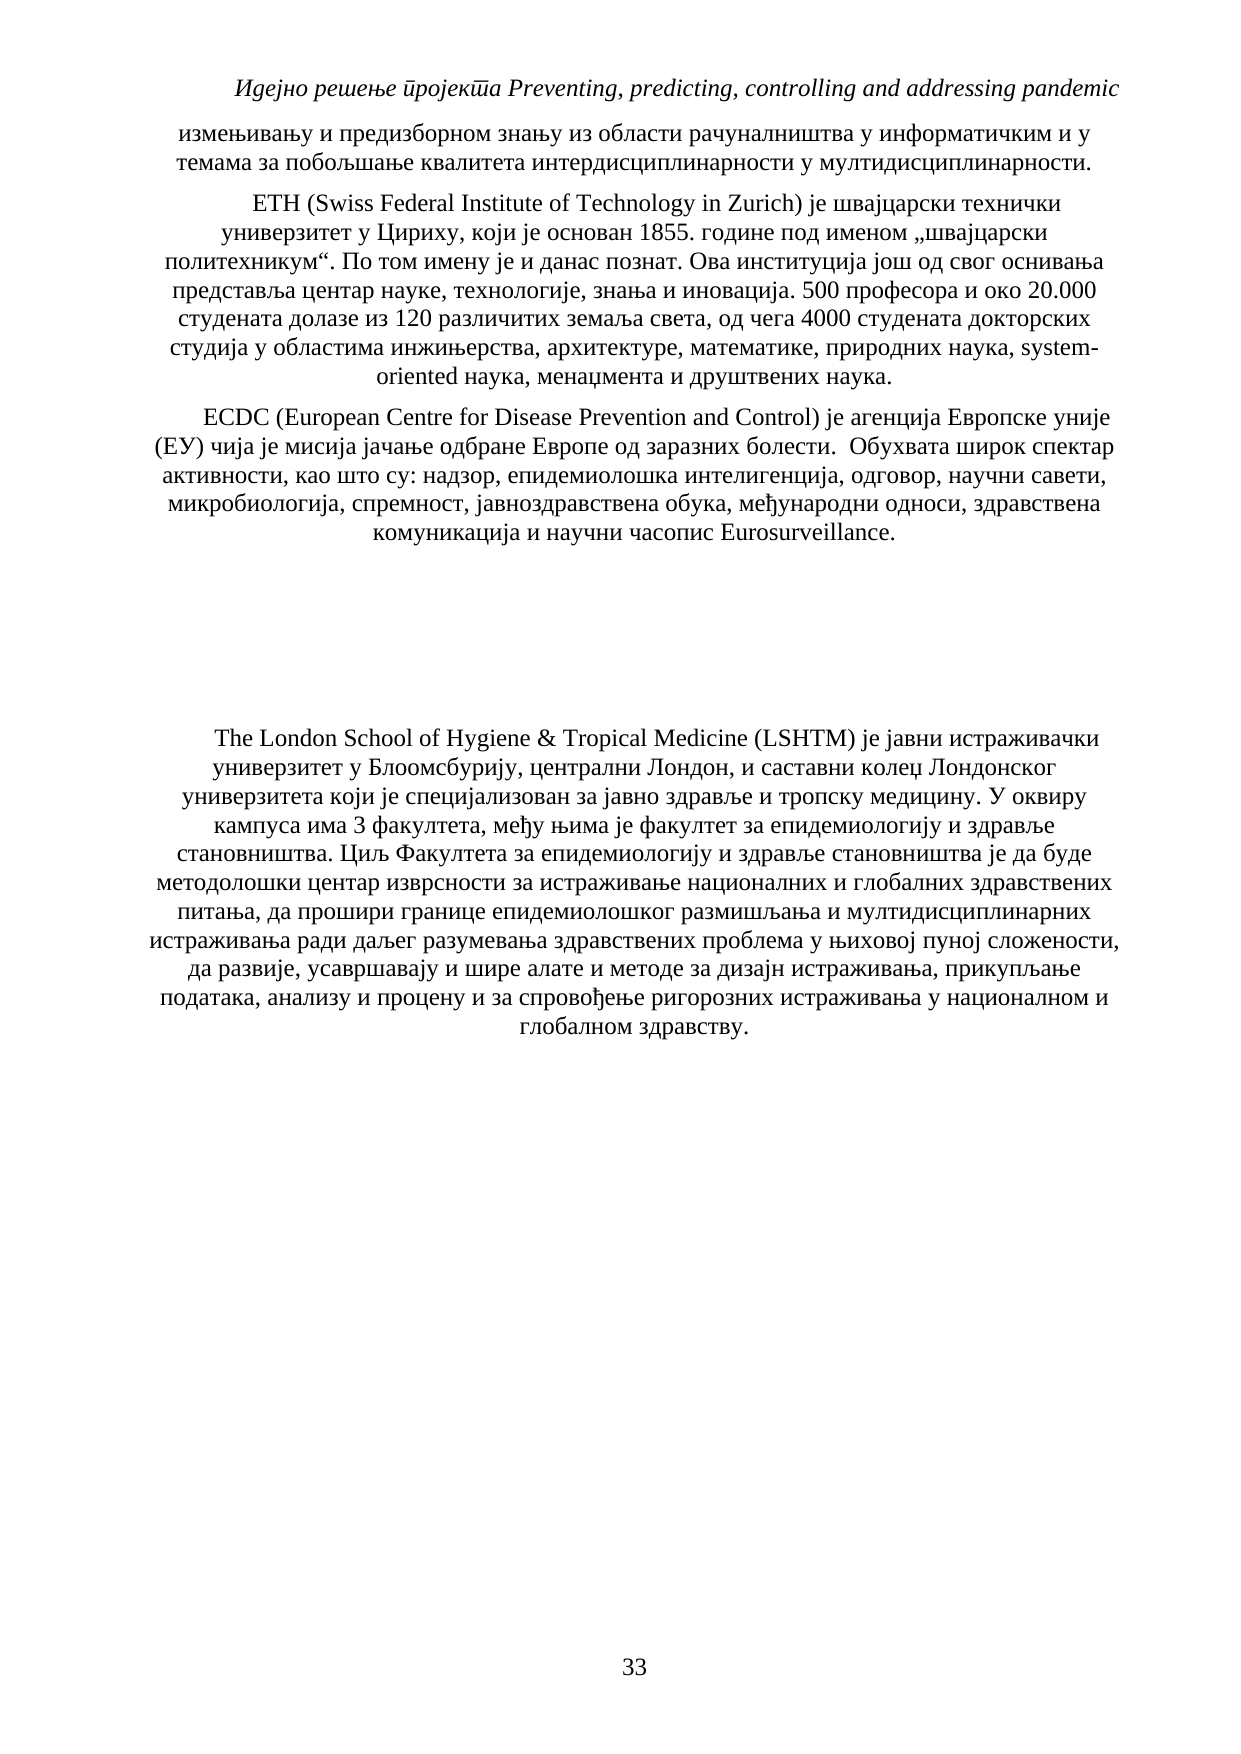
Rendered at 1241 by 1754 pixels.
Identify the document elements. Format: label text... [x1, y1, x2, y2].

text ETH (Swiss Federal Institute of Technology in Zurich) је швајцарски технички универзитет у Цириху, који је основан 1855. године под именом „швајцарски политехникум“. По том имену је и данас познат. Ова институција још од свог оснивања представља центар науке, технологије, знања и иновација. 500 професора и око 20.000 студената долазе из 120 различитих земаља света, од чега 4000 студената докторских студија у областима инжињерства, архитектуре, математике, природних наука, system-oriented наука, менаџмента и друштвених наука. [147, 188, 1122, 390]
text ECDC (European Centre for Disease Prevention and Control) је агенција Европске уније (ЕУ) чија је мисија јачање одбране Европе од заразних болести. Обухвата широк спектар активности, као што су: надзор, епидемиолошка интелигенција, одговор, научни савети, микробиологија, спремност, јавноздравствена обука, међународни односи, здравствена комуникација и научни часопис Eurosurveillance. [147, 402, 1122, 546]
text The London School of Hygiene & Tropical Medicine (LSHTM) је јавни истраживачки универзитет у Блоомсбурију, централни Лондон, и саставни колеџ Лондонског универзитета који је специјализован за јавно здравље и тропску медицину. У оквиру кампуса има 3 факултета, међу њима је факултет за епидемиологију и здравље становништва. Циљ Факултета за епидемиологију и здравље становништва је да буде методолошки центар изврсности за истраживање националних и глобалних здравствених питања, да прошири границе епидемиолошког размишљања и мултидисциплинарних истраживања ради даљег разумевања здравствених проблема у њиховој пуној сложености, да развије, усавршавају и шире алате и методе за дизајн истраживања, прикупљање података, анализу и процену и за спровођење ригорозних истраживања у националном и глобалном здравству. [147, 723, 1122, 1040]
